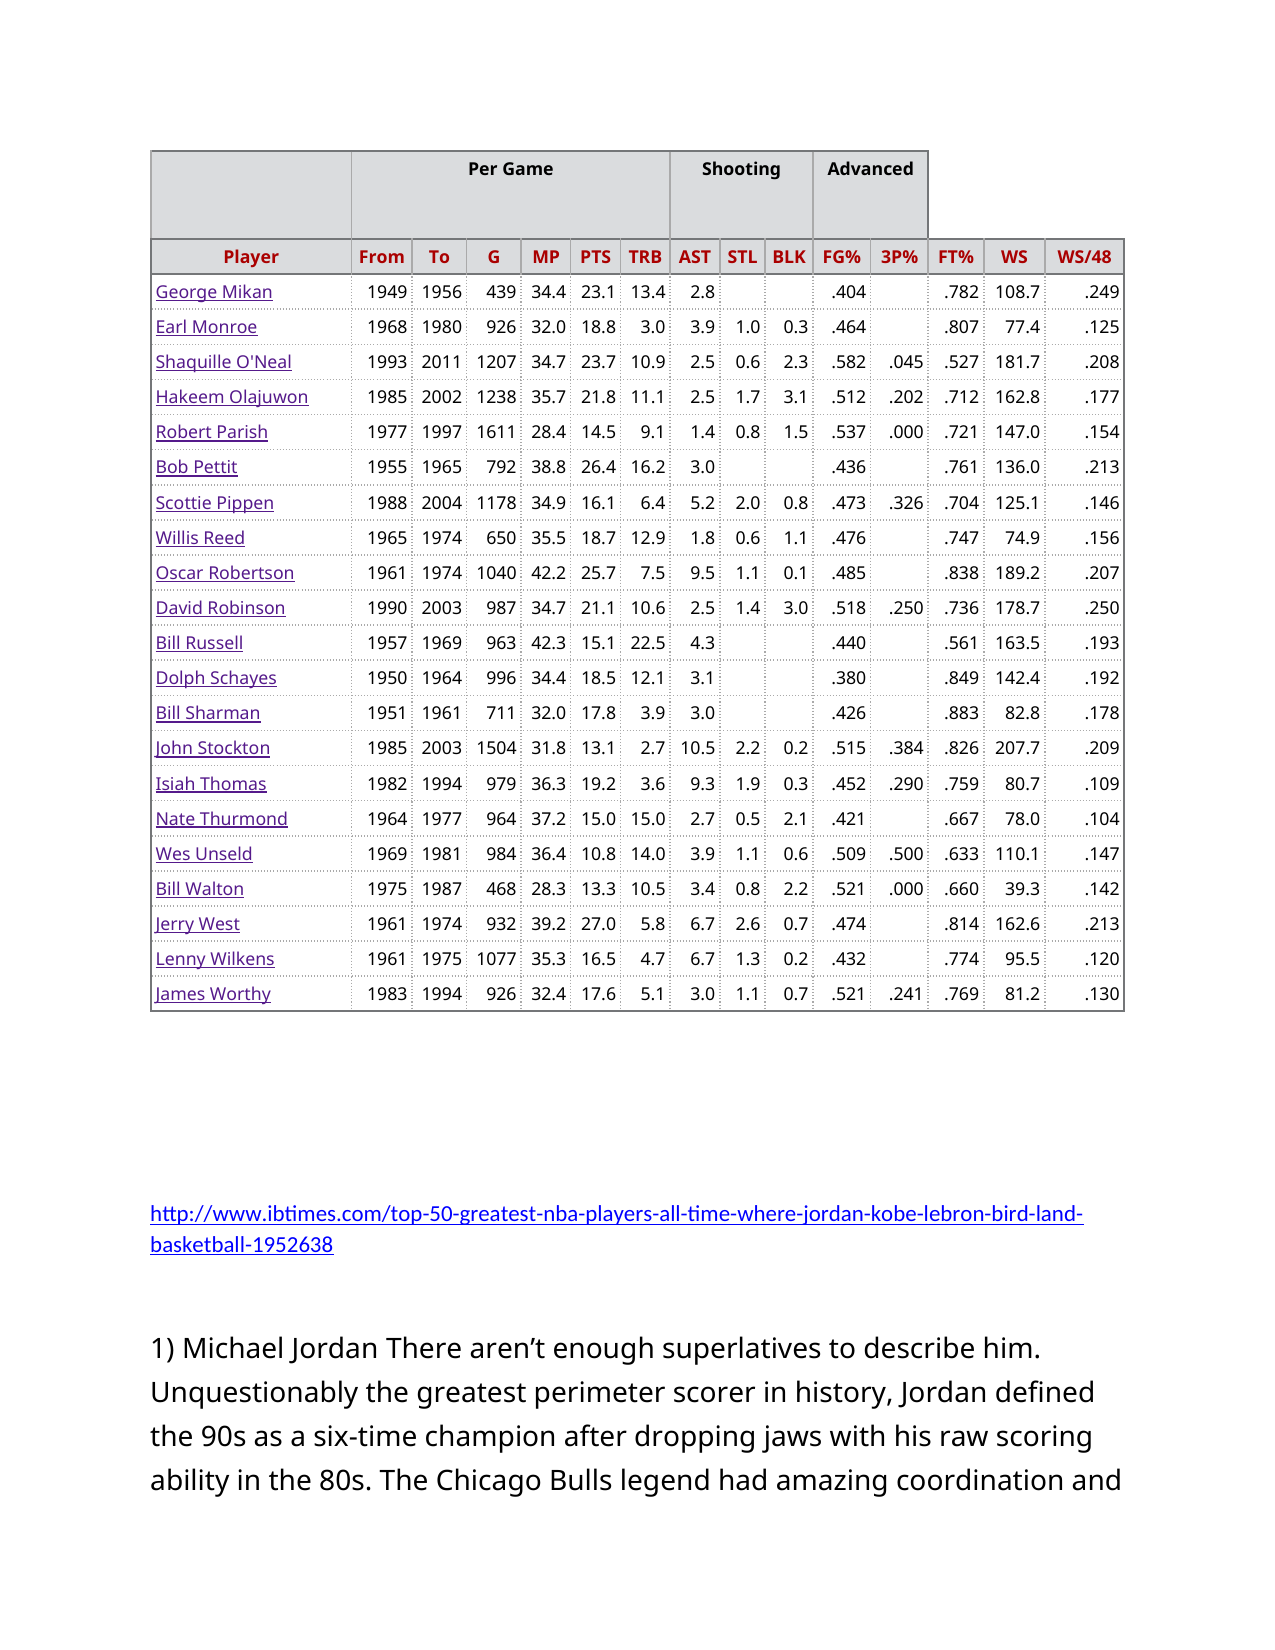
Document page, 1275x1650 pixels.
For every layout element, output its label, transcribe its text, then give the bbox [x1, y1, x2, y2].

table_cell 110.1 [984, 835, 1045, 870]
table_cell 15.1 [571, 624, 620, 659]
table_cell .512 [813, 379, 871, 414]
table_cell 23.7 [571, 344, 620, 378]
table_cell [871, 519, 928, 554]
table_cell .178 [1045, 695, 1123, 729]
table_cell Lenny Wilkens [152, 940, 351, 975]
table_cell 963 [467, 624, 521, 659]
table_cell .721 [928, 414, 984, 449]
table_cell 42.3 [521, 624, 571, 659]
table_cell FG% [814, 240, 870, 273]
table_cell Scottie Pippen [152, 484, 351, 519]
table_cell .838 [928, 554, 984, 589]
table_cell 3.9 [670, 308, 720, 343]
table_cell 1964 [412, 659, 467, 694]
table_cell .384 [871, 730, 928, 765]
table_cell 4.7 [620, 940, 670, 975]
table_cell 984 [467, 835, 521, 870]
table_cell .759 [928, 765, 984, 800]
table_header Per Game [352, 152, 669, 238]
table_cell Isiah Thomas [152, 765, 351, 800]
table_cell 1.1 [765, 519, 813, 554]
table_cell 3.0 [765, 589, 813, 624]
table_cell 0.1 [765, 554, 813, 589]
table_cell 38.8 [521, 449, 571, 484]
table_cell 1975 [412, 940, 467, 975]
table_cell 6.4 [620, 484, 670, 519]
table_cell 1990 [351, 589, 412, 624]
table_cell 35.3 [521, 940, 571, 975]
table_cell .440 [813, 624, 871, 659]
table_cell 1.1 [720, 975, 765, 1010]
table_cell 13.4 [620, 275, 670, 308]
table_cell .125 [1045, 308, 1123, 343]
table_cell 1965 [351, 519, 412, 554]
table_cell 650 [467, 519, 521, 554]
table_cell 11.1 [620, 379, 670, 414]
table_cell 27.0 [571, 905, 620, 940]
table_cell [765, 624, 813, 659]
table_cell 979 [467, 765, 521, 800]
table_cell 1950 [351, 659, 412, 694]
table_header [152, 152, 351, 238]
table_cell .464 [813, 308, 871, 343]
table_cell [871, 940, 928, 975]
table_cell 1981 [412, 835, 467, 870]
table_cell 1951 [351, 695, 412, 729]
table_cell 34.4 [521, 659, 571, 694]
table_cell 0.5 [720, 800, 765, 835]
table_cell .667 [928, 800, 984, 835]
table_cell 1985 [351, 730, 412, 765]
table_cell 39.3 [984, 870, 1045, 905]
table_cell 1980 [412, 308, 467, 343]
table_cell [871, 275, 928, 308]
table_cell 0.7 [765, 905, 813, 940]
table_cell 0.2 [765, 730, 813, 765]
table_cell George Mikan [152, 275, 351, 308]
table_cell 2003 [412, 730, 467, 765]
table_cell 142.4 [984, 659, 1045, 694]
table_cell 19.2 [571, 765, 620, 800]
table_cell 14.0 [620, 835, 670, 870]
table_cell 23.1 [571, 275, 620, 308]
table_cell 35.5 [521, 519, 571, 554]
table_cell .192 [1045, 659, 1123, 694]
table_cell 32.4 [521, 975, 571, 1010]
table_cell .045 [871, 344, 928, 378]
table_cell 932 [467, 905, 521, 940]
table_cell 3.1 [765, 379, 813, 414]
table_cell 181.7 [984, 344, 1045, 378]
table_cell 2002 [412, 379, 467, 414]
table_cell .142 [1045, 870, 1123, 905]
table_cell 189.2 [984, 554, 1045, 589]
table_cell [765, 659, 813, 694]
table_cell .537 [813, 414, 871, 449]
table_cell .209 [1045, 730, 1123, 765]
table_cell 2003 [412, 589, 467, 624]
table_cell 2.8 [670, 275, 720, 308]
table_cell .000 [871, 414, 928, 449]
table_cell 2.5 [670, 379, 720, 414]
table_cell 17.6 [571, 975, 620, 1010]
table_cell 0.7 [765, 975, 813, 1010]
table_cell Nate Thurmond [152, 800, 351, 835]
table_cell Bob Pettit [152, 449, 351, 484]
table_cell 1.8 [670, 519, 720, 554]
table_cell 26.4 [571, 449, 620, 484]
table_cell [871, 905, 928, 940]
table_cell MP [522, 240, 570, 273]
table_cell 6.7 [670, 940, 720, 975]
table_cell Earl Monroe [152, 308, 351, 343]
table_cell 1969 [412, 624, 467, 659]
table_cell 1.3 [720, 940, 765, 975]
table_cell .109 [1045, 765, 1123, 800]
table_cell 3.4 [670, 870, 720, 905]
table_cell 0.3 [765, 765, 813, 800]
table_cell 108.7 [984, 275, 1045, 308]
table_cell 10.6 [620, 589, 670, 624]
table_cell 1.7 [720, 379, 765, 414]
table_cell 0.2 [765, 940, 813, 975]
table_cell .177 [1045, 379, 1123, 414]
table_cell John Stockton [152, 730, 351, 765]
table_cell FT% [929, 240, 983, 273]
table_cell Willis Reed [152, 519, 351, 554]
table_cell [871, 308, 928, 343]
table_cell .290 [871, 765, 928, 800]
table_cell 1974 [412, 905, 467, 940]
table_cell 0.6 [720, 519, 765, 554]
table_cell 1957 [351, 624, 412, 659]
table_cell .432 [813, 940, 871, 975]
table_cell 1982 [351, 765, 412, 800]
table_cell 1207 [467, 344, 521, 378]
table_cell .421 [813, 800, 871, 835]
table_cell 2004 [412, 484, 467, 519]
table_cell 95.5 [984, 940, 1045, 975]
table_cell 25.7 [571, 554, 620, 589]
table_cell .208 [1045, 344, 1123, 378]
table_cell .849 [928, 659, 984, 694]
table_cell 2.7 [620, 730, 670, 765]
table_cell .404 [813, 275, 871, 308]
table_cell .515 [813, 730, 871, 765]
table_cell 0.8 [765, 484, 813, 519]
table_cell 2.1 [765, 800, 813, 835]
table_cell .747 [928, 519, 984, 554]
table_cell .250 [1045, 589, 1123, 624]
table_cell .521 [813, 870, 871, 905]
table_cell 2.0 [720, 484, 765, 519]
table_cell 42.2 [521, 554, 571, 589]
table_cell .426 [813, 695, 871, 729]
table_cell 3.0 [620, 308, 670, 343]
table_cell PTS [571, 240, 620, 273]
table_cell [871, 624, 928, 659]
table_cell 9.3 [670, 765, 720, 800]
table_cell 0.3 [765, 308, 813, 343]
table_cell 3.9 [670, 835, 720, 870]
table_cell .769 [928, 975, 984, 1010]
table_cell .476 [813, 519, 871, 554]
table_cell [720, 449, 765, 484]
table_cell 1178 [467, 484, 521, 519]
table_cell 1040 [467, 554, 521, 589]
table_cell 2.6 [720, 905, 765, 940]
table_cell Wes Unseld [152, 835, 351, 870]
table_cell 82.8 [984, 695, 1045, 729]
table_cell From [352, 240, 411, 273]
table_cell [765, 275, 813, 308]
table_cell 1.4 [720, 589, 765, 624]
table_cell 1077 [467, 940, 521, 975]
table_cell 28.3 [521, 870, 571, 905]
table_cell 3.6 [620, 765, 670, 800]
table_cell .147 [1045, 835, 1123, 870]
table_cell 10.8 [571, 835, 620, 870]
table_cell 1993 [351, 344, 412, 378]
table_cell [720, 695, 765, 729]
table_cell 12.9 [620, 519, 670, 554]
table_cell 2.3 [765, 344, 813, 378]
table_cell 0.6 [720, 344, 765, 378]
table_cell 14.5 [571, 414, 620, 449]
table_header Shooting [671, 152, 812, 238]
table_cell 468 [467, 870, 521, 905]
table_cell 136.0 [984, 449, 1045, 484]
table_cell 10.5 [620, 870, 670, 905]
table_cell 9.5 [670, 554, 720, 589]
table_cell 1949 [351, 275, 412, 308]
table_cell Bill Sharman [152, 695, 351, 729]
table_cell 81.2 [984, 975, 1045, 1010]
table_cell [871, 554, 928, 589]
table_cell .660 [928, 870, 984, 905]
table_cell [720, 624, 765, 659]
table_cell 1968 [351, 308, 412, 343]
table_cell 926 [467, 975, 521, 1010]
table_cell 16.1 [571, 484, 620, 519]
table_cell .207 [1045, 554, 1123, 589]
table_cell 1.1 [720, 554, 765, 589]
table_cell 147.0 [984, 414, 1045, 449]
table_cell 6.7 [670, 905, 720, 940]
table_cell 0.8 [720, 870, 765, 905]
table_cell Oscar Robertson [152, 554, 351, 589]
table_cell .814 [928, 905, 984, 940]
table_cell 34.7 [521, 589, 571, 624]
table_cell .521 [813, 975, 871, 1010]
table_cell 7.5 [620, 554, 670, 589]
table_cell 39.2 [521, 905, 571, 940]
table_cell 1.4 [670, 414, 720, 449]
table_cell 78.0 [984, 800, 1045, 835]
table_cell 1994 [412, 975, 467, 1010]
table_cell 17.8 [571, 695, 620, 729]
table_cell .474 [813, 905, 871, 940]
table_cell 1974 [412, 519, 467, 554]
table_cell 1975 [351, 870, 412, 905]
table_cell Robert Parish [152, 414, 351, 449]
table_cell 12.1 [620, 659, 670, 694]
table_cell 1.5 [765, 414, 813, 449]
table_cell 80.7 [984, 765, 1045, 800]
table_cell 996 [467, 659, 521, 694]
table_cell 1504 [467, 730, 521, 765]
text http://www.ibtimes.com/top-50-greatest-nba-players-all-time-where-jordan-kobe-lebron-bird-land-basketball-1952638 [150, 1199, 1125, 1258]
table_cell 1977 [412, 800, 467, 835]
table_cell 3.0 [670, 695, 720, 729]
table_cell .130 [1045, 975, 1123, 1010]
table_cell .241 [871, 975, 928, 1010]
table_cell 5.1 [620, 975, 670, 1010]
table_cell 5.2 [670, 484, 720, 519]
table_cell WS/48 [1046, 240, 1123, 273]
table_cell TRB [621, 240, 669, 273]
table_cell [871, 449, 928, 484]
table_cell 987 [467, 589, 521, 624]
table_cell STL [721, 240, 764, 273]
table_cell .782 [928, 275, 984, 308]
table_cell .154 [1045, 414, 1123, 449]
table_cell 36.4 [521, 835, 571, 870]
table_cell 711 [467, 695, 521, 729]
table_cell 5.8 [620, 905, 670, 940]
table_cell 1987 [412, 870, 467, 905]
table_cell Hakeem Olajuwon [152, 379, 351, 414]
table_cell 13.3 [571, 870, 620, 905]
table_cell 37.2 [521, 800, 571, 835]
table_cell Bill Walton [152, 870, 351, 905]
table_cell .120 [1045, 940, 1123, 975]
table_cell Dolph Schayes [152, 659, 351, 694]
table_cell 15.0 [620, 800, 670, 835]
table_cell 18.7 [571, 519, 620, 554]
table_cell [765, 449, 813, 484]
table_cell 1.0 [720, 308, 765, 343]
table_cell 1961 [412, 695, 467, 729]
table_cell 1961 [351, 554, 412, 589]
table_cell .000 [871, 870, 928, 905]
table_cell [765, 695, 813, 729]
table_cell .582 [813, 344, 871, 378]
table_cell 1961 [351, 905, 412, 940]
table_cell 34.4 [521, 275, 571, 308]
table_cell .156 [1045, 519, 1123, 554]
table_cell .704 [928, 484, 984, 519]
table_cell .509 [813, 835, 871, 870]
table_cell 207.7 [984, 730, 1045, 765]
table_cell 74.9 [984, 519, 1045, 554]
table_cell .326 [871, 484, 928, 519]
table_cell .146 [1045, 484, 1123, 519]
table_cell 13.1 [571, 730, 620, 765]
table_cell [720, 659, 765, 694]
table_cell 32.0 [521, 695, 571, 729]
table_cell .500 [871, 835, 928, 870]
table_cell 1985 [351, 379, 412, 414]
table_cell 163.5 [984, 624, 1045, 659]
table_cell 3P% [871, 240, 927, 273]
table_cell 9.1 [620, 414, 670, 449]
table_cell 1965 [412, 449, 467, 484]
table_cell .883 [928, 695, 984, 729]
table_cell .774 [928, 940, 984, 975]
table_cell 1977 [351, 414, 412, 449]
table_cell BLK [766, 240, 812, 273]
table_cell Shaquille O'Neal [152, 344, 351, 378]
table_cell .104 [1045, 800, 1123, 835]
table_cell 1988 [351, 484, 412, 519]
table_cell 1955 [351, 449, 412, 484]
table_cell David Robinson [152, 589, 351, 624]
table_cell 2011 [412, 344, 467, 378]
table_cell 439 [467, 275, 521, 308]
table_cell AST [671, 240, 719, 273]
table_cell 1994 [412, 765, 467, 800]
table_cell 1956 [412, 275, 467, 308]
table_cell .633 [928, 835, 984, 870]
table_cell 178.7 [984, 589, 1045, 624]
table_cell 31.8 [521, 730, 571, 765]
table_cell 792 [467, 449, 521, 484]
table_cell 2.2 [765, 870, 813, 905]
table_cell 926 [467, 308, 521, 343]
table_cell 2.7 [670, 800, 720, 835]
table_cell .213 [1045, 449, 1123, 484]
table_cell 34.7 [521, 344, 571, 378]
table_cell 18.5 [571, 659, 620, 694]
table_cell .826 [928, 730, 984, 765]
table_cell 18.8 [571, 308, 620, 343]
table_cell Player [152, 240, 351, 273]
table_cell 2.2 [720, 730, 765, 765]
table_cell .736 [928, 589, 984, 624]
table_cell 3.1 [670, 659, 720, 694]
table_cell .761 [928, 449, 984, 484]
table_cell 1964 [351, 800, 412, 835]
table_cell 16.2 [620, 449, 670, 484]
table_cell .213 [1045, 905, 1123, 940]
table_cell 22.5 [620, 624, 670, 659]
table_cell .193 [1045, 624, 1123, 659]
table_cell 0.8 [720, 414, 765, 449]
table_cell 28.4 [521, 414, 571, 449]
table_cell 1997 [412, 414, 467, 449]
table_cell 964 [467, 800, 521, 835]
table_cell [871, 800, 928, 835]
table_cell 1969 [351, 835, 412, 870]
table_cell 21.8 [571, 379, 620, 414]
table_cell 1974 [412, 554, 467, 589]
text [150, 1323, 1125, 1498]
table_cell .452 [813, 765, 871, 800]
table_cell .202 [871, 379, 928, 414]
table_cell Bill Russell [152, 624, 351, 659]
table_cell 3.0 [670, 449, 720, 484]
table_cell 1611 [467, 414, 521, 449]
table_cell 2.5 [670, 344, 720, 378]
table_cell 32.0 [521, 308, 571, 343]
table_cell .473 [813, 484, 871, 519]
table_cell To [413, 240, 466, 273]
table_header Advanced [814, 152, 927, 238]
table_cell 1238 [467, 379, 521, 414]
table_cell 16.5 [571, 940, 620, 975]
table_cell 3.9 [620, 695, 670, 729]
table_cell .380 [813, 659, 871, 694]
table_cell Jerry West [152, 905, 351, 940]
table_cell 1.1 [720, 835, 765, 870]
table_cell 1983 [351, 975, 412, 1010]
table_cell .436 [813, 449, 871, 484]
table_cell G [467, 240, 520, 273]
table_cell 162.8 [984, 379, 1045, 414]
table_cell .561 [928, 624, 984, 659]
table_cell 2.5 [670, 589, 720, 624]
table_cell James Worthy [152, 975, 351, 1010]
table_cell .527 [928, 344, 984, 378]
table_cell 35.7 [521, 379, 571, 414]
table_cell [871, 695, 928, 729]
table_cell 1.9 [720, 765, 765, 800]
table_cell 10.5 [670, 730, 720, 765]
table_cell .712 [928, 379, 984, 414]
table_cell 10.9 [620, 344, 670, 378]
table_cell .250 [871, 589, 928, 624]
table_cell 21.1 [571, 589, 620, 624]
table_cell 4.3 [670, 624, 720, 659]
table_cell [720, 275, 765, 308]
table_cell 1961 [351, 940, 412, 975]
table_cell [871, 659, 928, 694]
table_cell .807 [928, 308, 984, 343]
table_cell 36.3 [521, 765, 571, 800]
table_cell 125.1 [984, 484, 1045, 519]
table_cell 3.0 [670, 975, 720, 1010]
table_cell 15.0 [571, 800, 620, 835]
table_cell 0.6 [765, 835, 813, 870]
table_cell .249 [1045, 275, 1123, 308]
table_cell 162.6 [984, 905, 1045, 940]
table_cell WS [985, 240, 1044, 273]
table_cell .485 [813, 554, 871, 589]
table_cell 77.4 [984, 308, 1045, 343]
table_cell 34.9 [521, 484, 571, 519]
table_cell .518 [813, 589, 871, 624]
